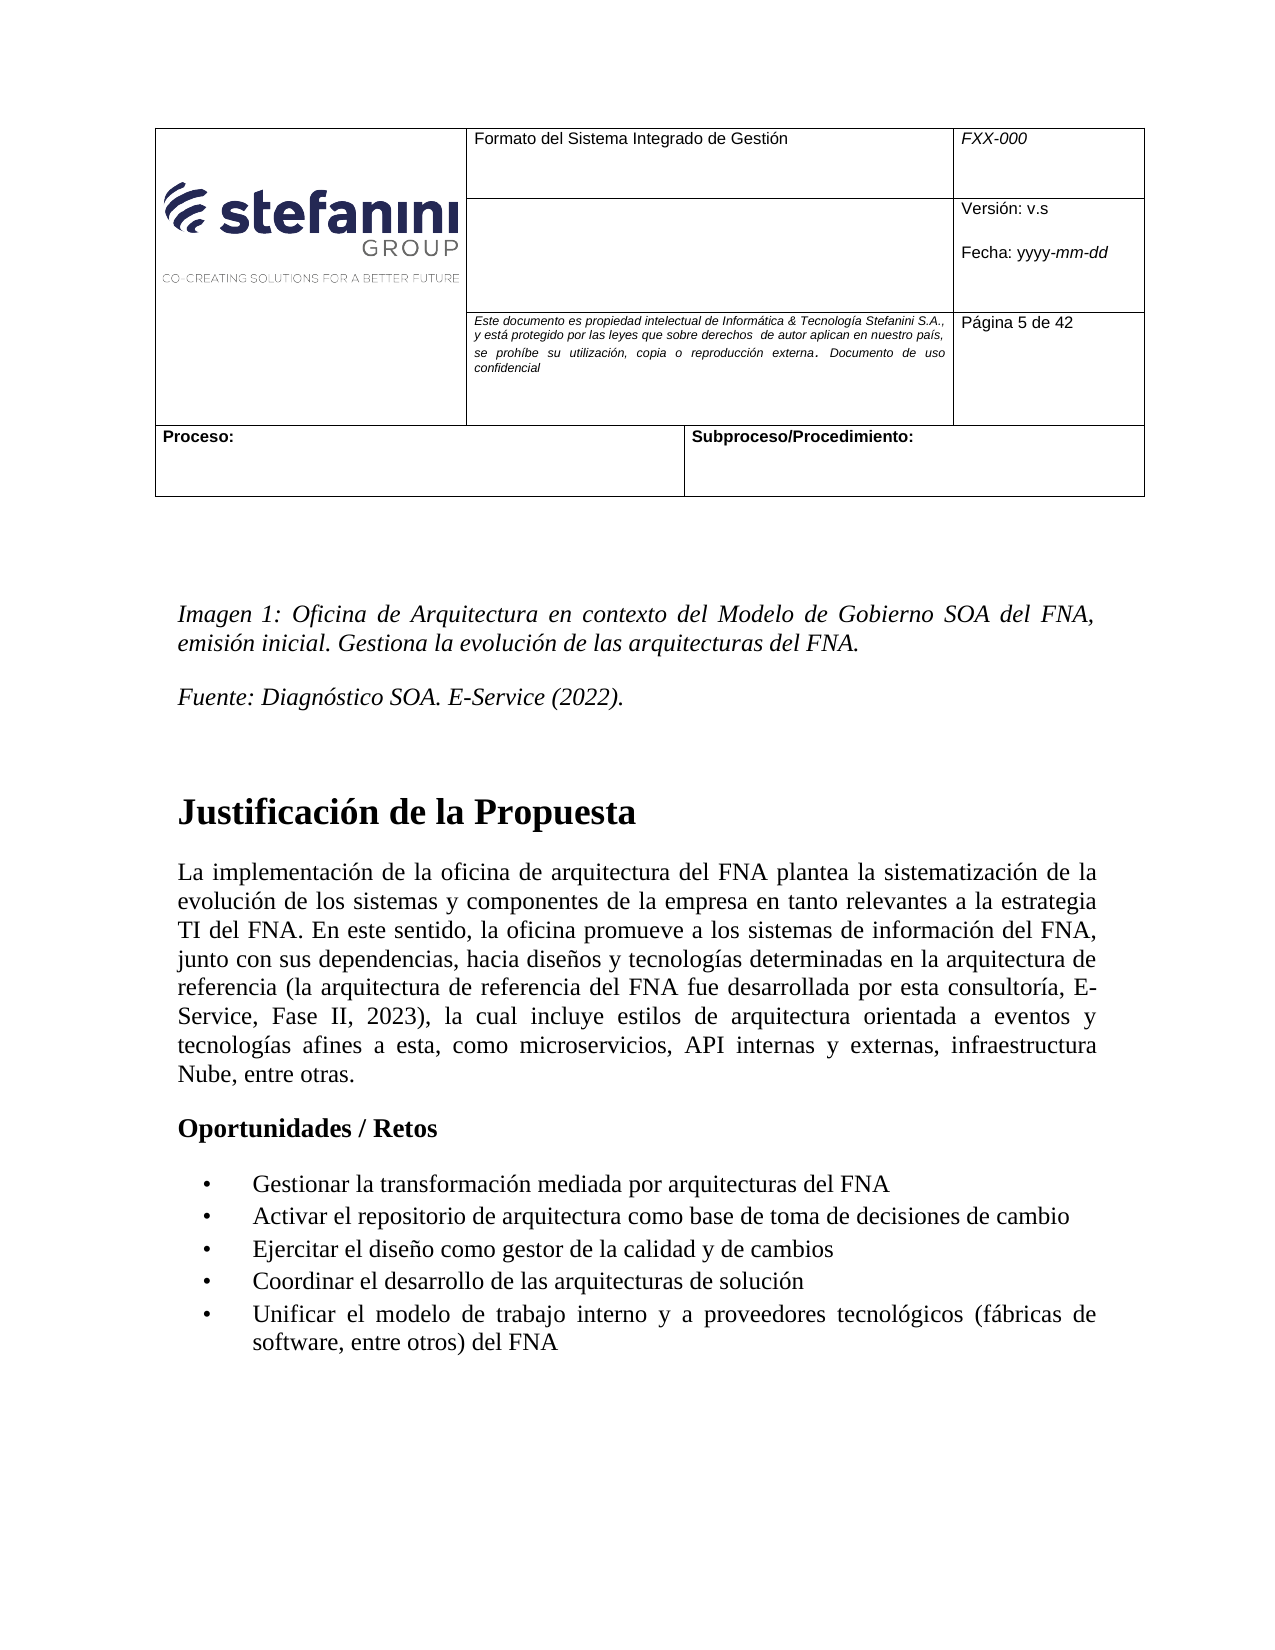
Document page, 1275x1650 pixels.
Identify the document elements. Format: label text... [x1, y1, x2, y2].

list Coordinar el desarrollo de las arquitecturas de solución [202, 1266, 1098, 1295]
list Unificar el modelo de trabajo interno y a proveedores tecnológicos (fábricas de software, entre otros) del FNA [202, 1299, 1098, 1356]
text Fuente: Diagnóstico SOA. E-Service (2022). [177, 682, 1098, 711]
text La implementación de la oficina de arquitectura del FNA plantea la sistematización de la evolución de los sistemas y componentes de la empresa en tanto relevantes a la estrategia TI del FNA. En este sentido, la oficina promueve a los sistemas de información del FNA, junto con sus dependencias, hacia diseños y tecnologías determinadas en la arquitectura de referencia (la arquitectura de referencia del FNA fue desarrollada por esta consultoría, E-Service, Fase II, 2023), la cual incluye estilos de arquitectura orientada a eventos y tecnologías afines a esta, como microservicios, API internas y externas, infraestructura Nube, entre otras.​ [177, 857, 1098, 1087]
list Gestionar la transformación mediada por arquitecturas del FNA [202, 1169, 1098, 1197]
list Ejercitar el diseño como gestor de la calidad y de cambios [202, 1234, 1098, 1262]
text Imagen 1: Oficina de Arquitectura en contexto del Modelo de Gobierno SOA del FNA, emisión inicial. Gestiona la evolución de las arquitecturas del FNA. [177, 599, 1098, 657]
list Activar el repositorio de arquitectura como base de toma de decisiones de cambio [202, 1201, 1098, 1230]
subtitle Justificación de la Propuesta [177, 789, 1098, 832]
picture [162, 182, 460, 286]
subtitle Oportunidades / Retos [177, 1112, 1098, 1144]
